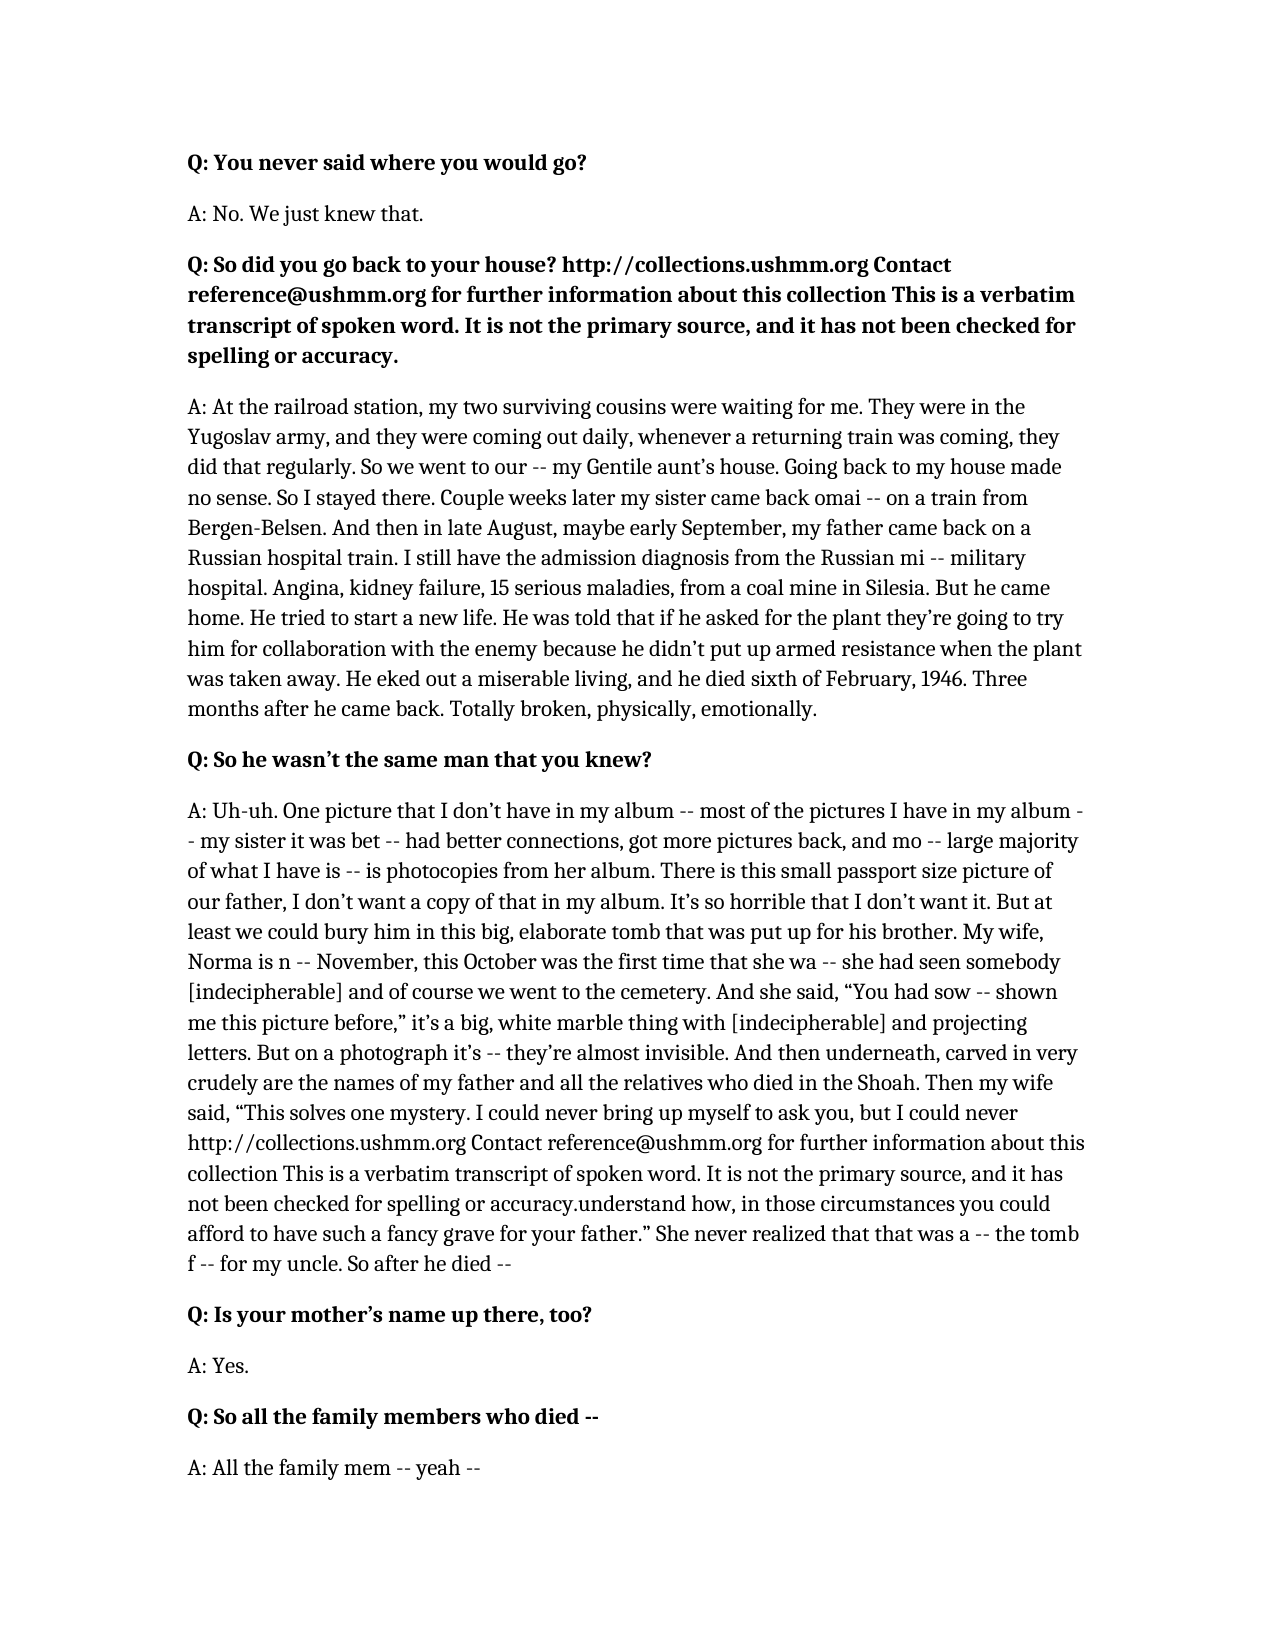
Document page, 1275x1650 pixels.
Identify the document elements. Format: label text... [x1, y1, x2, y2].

text A: All the family mem -- yeah -- [187, 1455, 1087, 1482]
text Q: So all the family members who died -- [187, 1404, 1087, 1431]
text Q: You never said where you would go? [187, 150, 1087, 176]
text A: Yes. [187, 1353, 1087, 1379]
text A: At the railroad station, my two surviving cousins were waiting for me. They were in the Yugoslav army, and they were coming out daily, whenever a returning train was coming, they did that regularly. So we went to our -- my Gentile aunt’s house. Going back to my house made no sense. So I stayed there. Couple weeks later my sister came back omai -- on a train from Bergen-Belsen. And then in late August, maybe early September, my father came back on a Russian hospital train. I still have the admission diagnosis from the Russian mi -- military hospital. Angina, kidney failure, 15 serious maladies, from a coal mine in Silesia. But he came home. He tried to start a new life. He was told that if he asked for the plant they’re going to try him for collaboration with the enemy because he didn’t put up armed resistance when the plant was taken away. He eked out a miserable living, and he died sixth of February, 1946. Three months after he came back. Totally broken, physically, emotionally. [187, 394, 1087, 722]
text Q: So he wasn’t the same man that you knew? [187, 747, 1087, 773]
text A: No. We just knew that. [187, 201, 1087, 227]
text Q: So did you go back to your house? http://collections.ushmm.org Contact reference@ushmm.org for further information about this collection This is a verbatim transcript of spoken word. It is not the primary source, and it has not been checked for spelling or accuracy. [187, 252, 1087, 369]
text Q: Is your mother’s name up there, too? [187, 1302, 1087, 1328]
text A: Uh-uh. One picture that I don’t have in my album -- most of the pictures I have in my album - - my sister it was bet -- had better connections, got more pictures back, and mo -- large majority of what I have is -- is photocopies from her album. There is this small passport size picture of our father, I don’t want a copy of that in my album. It’s so horrible that I don’t want it. But at least we could bury him in this big, elaborate tomb that was put up for his brother. My wife, Norma is n -- November, this October was the first time that she wa -- she had seen somebody [indecipherable] and of course we went to the cemetery. And she said, “You had sow -- shown me this picture before,” it’s a big, white marble thing with [indecipherable] and projecting letters. But on a photograph it’s -- they’re almost invisible. And then underneath, carved in very crudely are the names of my father and all the relatives who died in the Shoah. Then my wife said, “This solves one mystery. I could never bring up myself to ask you, but I could never http://collections.ushmm.org Contact reference@ushmm.org for further information about this collection This is a verbatim transcript of spoken word. It is not the primary source, and it has not been checked for spelling or accuracy.understand how, in those circumstances you could afford to have such a fancy grave for your father.” She never realized that that was a -- the tomb f -- for my uncle. So after he died -- [187, 798, 1087, 1277]
